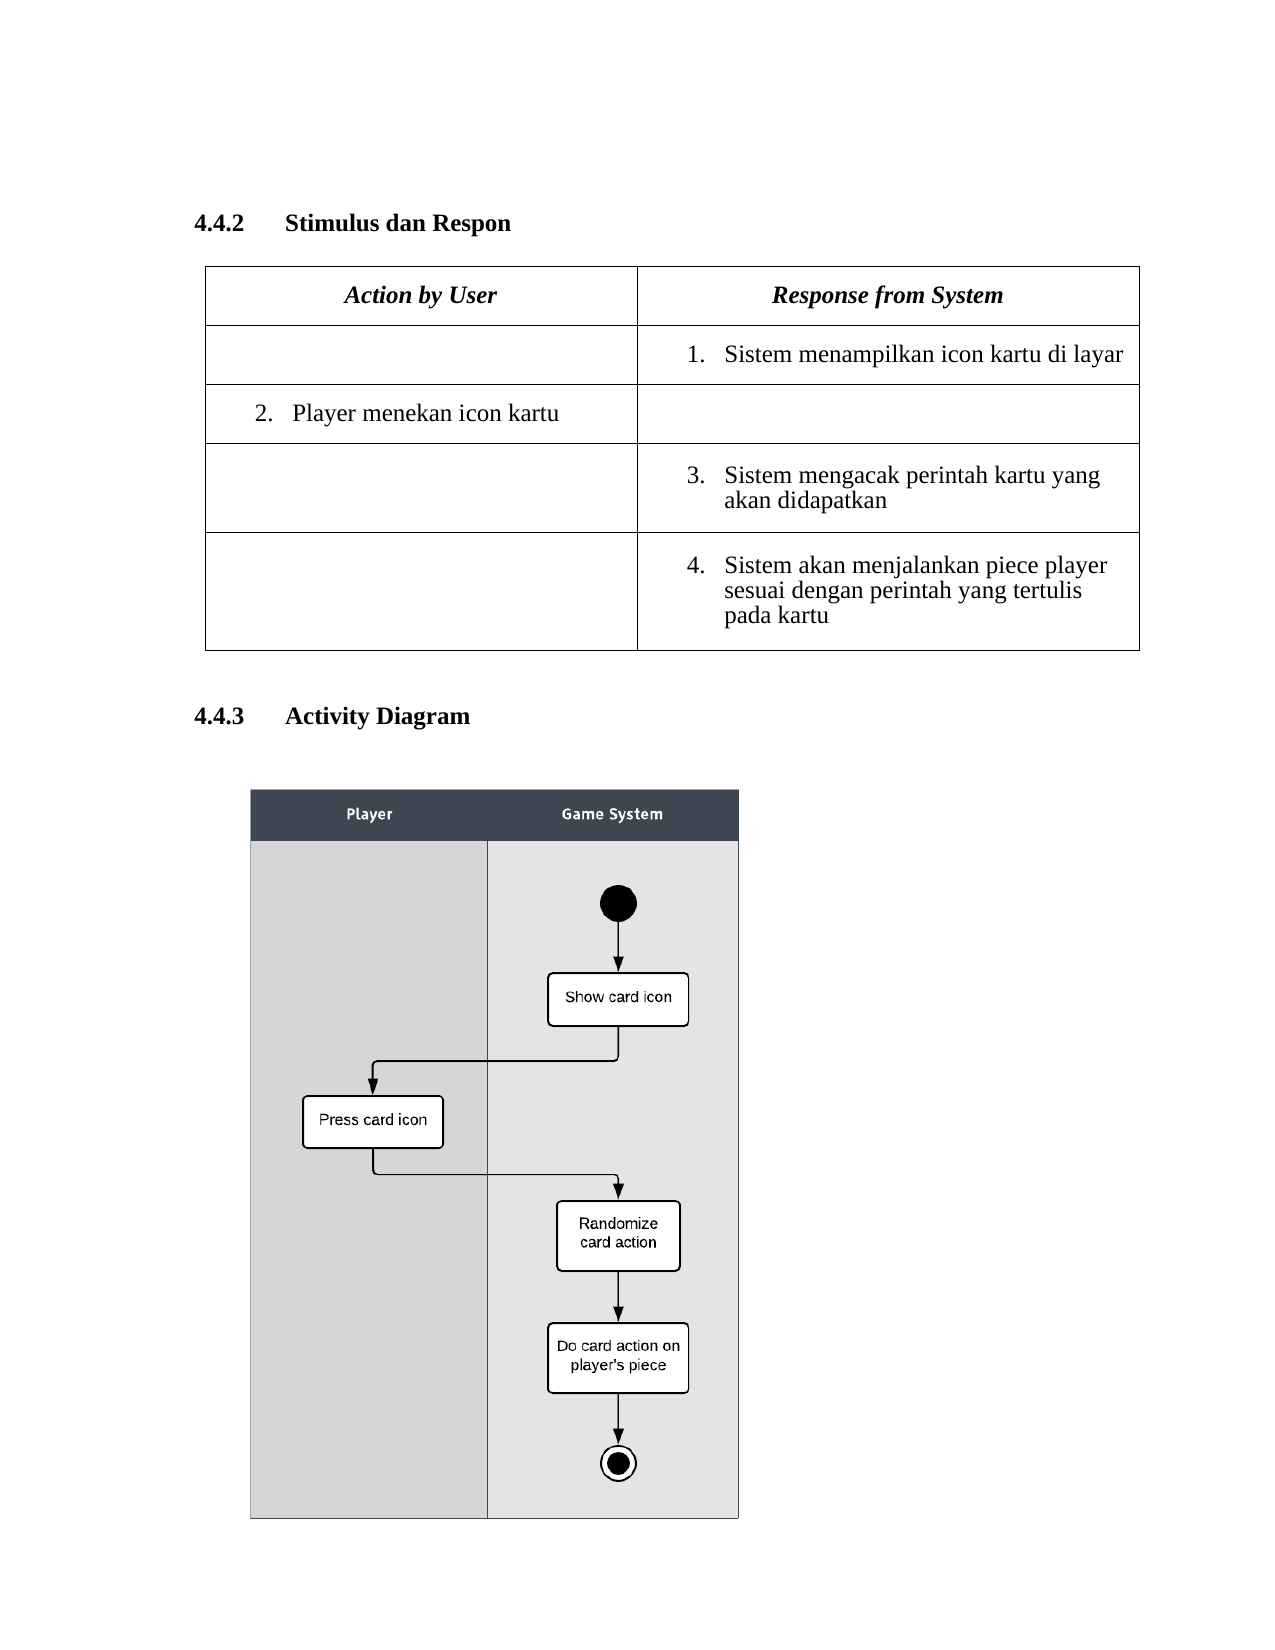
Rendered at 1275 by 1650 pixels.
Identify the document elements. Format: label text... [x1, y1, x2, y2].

table_header Response from System [638, 267, 1139, 325]
table_cell Sistem mengacak perintah kartu yang akan didapatkan [638, 444, 1139, 532]
subtitle Stimulus dan Respon [194, 208, 1140, 237]
table_cell Sistem menampilkan icon kartu di layar [638, 326, 1139, 384]
table_cell [638, 385, 1139, 443]
table_cell Player menekan icon kartu [206, 385, 637, 443]
picture [215, 754, 773, 1553]
table_cell [206, 326, 637, 384]
table_cell [206, 444, 637, 532]
table_cell Sistem akan menjalankan piece player sesuai dengan perintah yang tertulis pada kartu [638, 533, 1139, 650]
subtitle Activity Diagram [194, 701, 1140, 730]
table_header Action by User [206, 267, 637, 325]
table_cell [206, 533, 637, 650]
